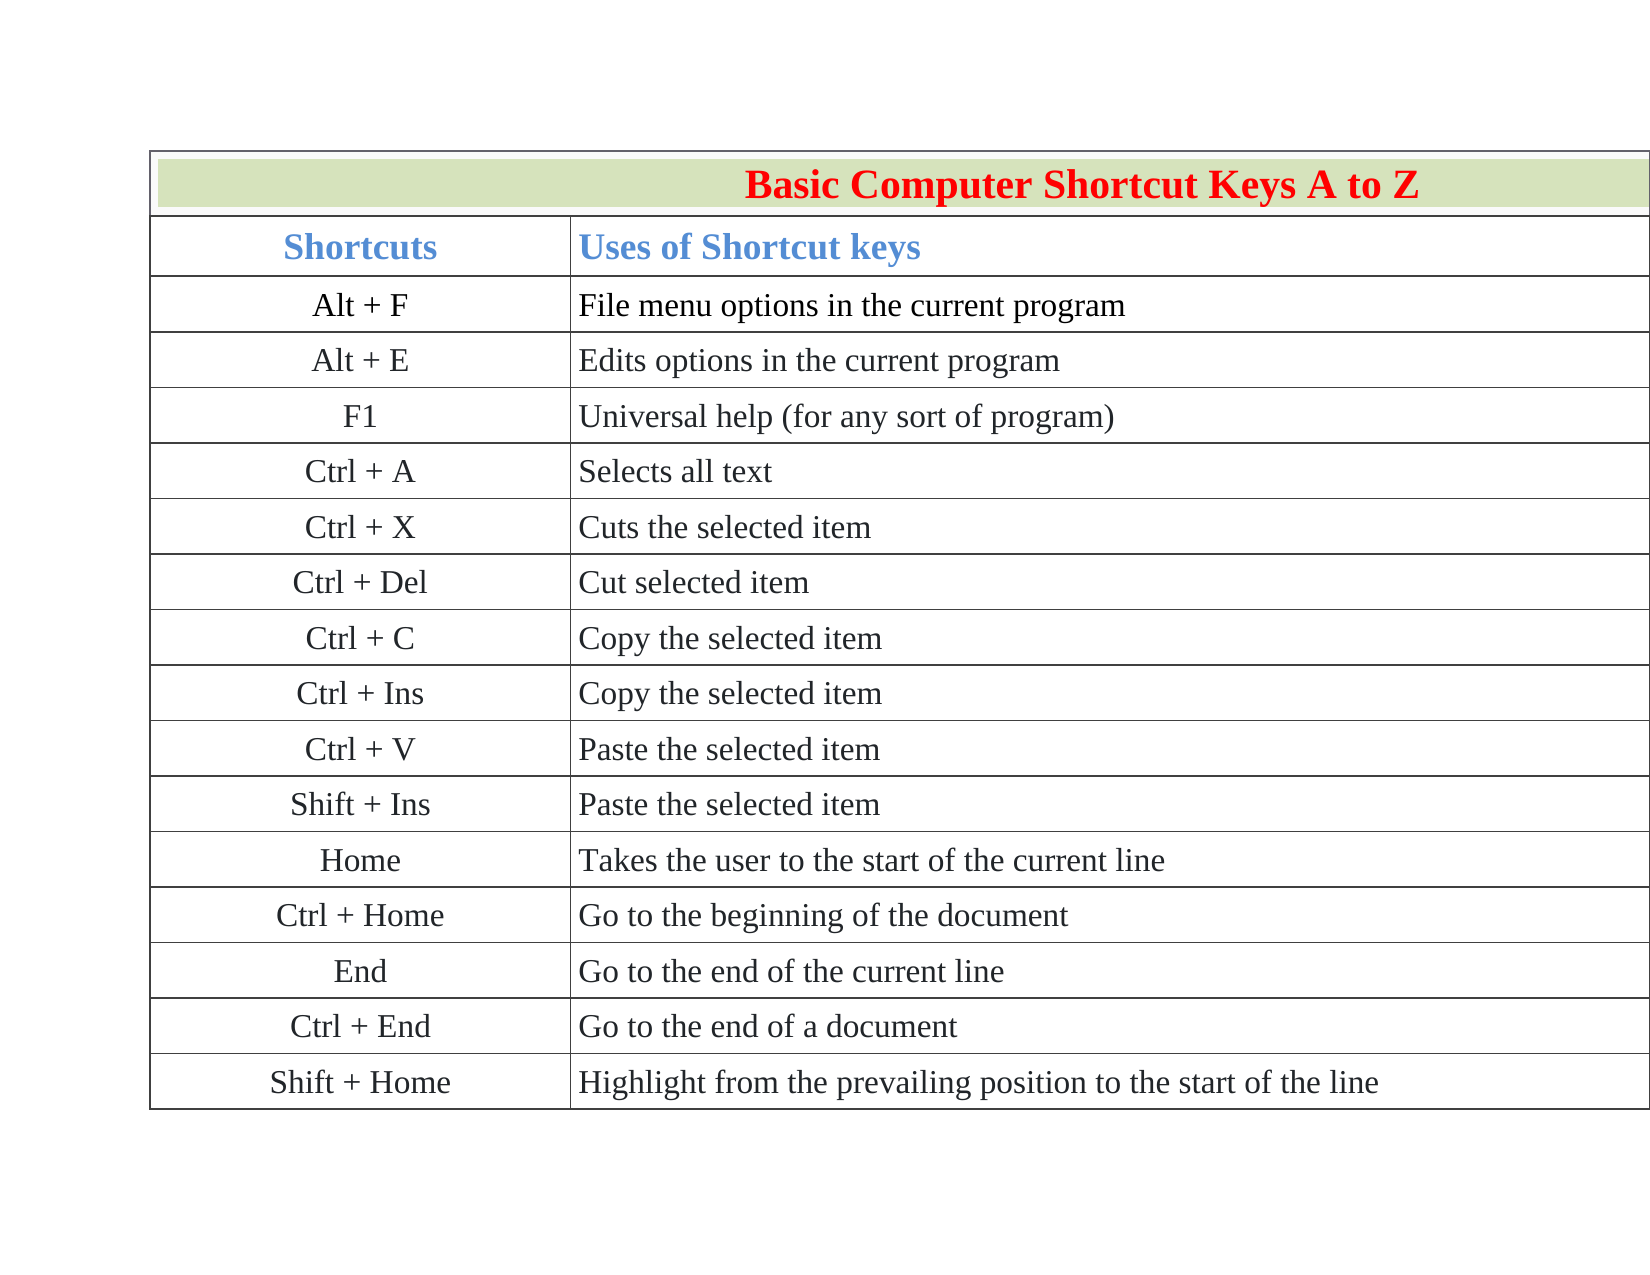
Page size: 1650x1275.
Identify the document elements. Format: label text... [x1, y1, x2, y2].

table_cell Go to the end of the current line [571, 943, 1649, 997]
table_cell Ctrl + A [151, 444, 570, 497]
table_cell Cuts the selected item [571, 499, 1649, 553]
table_cell Go to the beginning of the document [571, 888, 1649, 942]
table_cell Home [151, 832, 570, 886]
table_cell Paste the selected item [571, 721, 1649, 775]
table_cell File menu options in the current program [571, 277, 1649, 331]
table_cell Ctrl + Del [151, 555, 570, 608]
table_cell Ctrl + X [151, 499, 570, 553]
table_cell End [151, 943, 570, 997]
table_cell F1 [151, 388, 570, 442]
table_cell Alt + E [151, 333, 570, 386]
table_cell Selects all text [571, 444, 1649, 497]
table_cell Uses of Shortcut keys [571, 217, 1649, 275]
table_cell Shortcuts [151, 217, 570, 275]
table_cell Ctrl + Ins [151, 666, 570, 719]
table_cell Highlight from the prevailing position to the start of the line [571, 1054, 1649, 1108]
table_cell Ctrl + End [151, 999, 570, 1053]
table_cell Ctrl + V [151, 721, 570, 775]
table_cell Shift + Home [151, 1054, 570, 1108]
table_cell Ctrl + C [151, 610, 570, 664]
table_cell Go to the end of a document [571, 999, 1649, 1053]
table_cell Paste the selected item [571, 777, 1649, 831]
table_cell Shift + Ins [151, 777, 570, 831]
table_cell Alt + F [151, 277, 570, 331]
table_cell Edits options in the current program [571, 333, 1649, 386]
table_header Basic Computer Shortcut Keys A to Z [151, 152, 1649, 215]
table_cell Takes the user to the start of the current line [571, 832, 1649, 886]
table_cell Copy the selected item [571, 666, 1649, 719]
table_cell Universal help (for any sort of program) [571, 388, 1649, 442]
table_cell Ctrl + Home [151, 888, 570, 942]
table_cell Cut selected item [571, 555, 1649, 608]
table_cell Copy the selected item [571, 610, 1649, 664]
